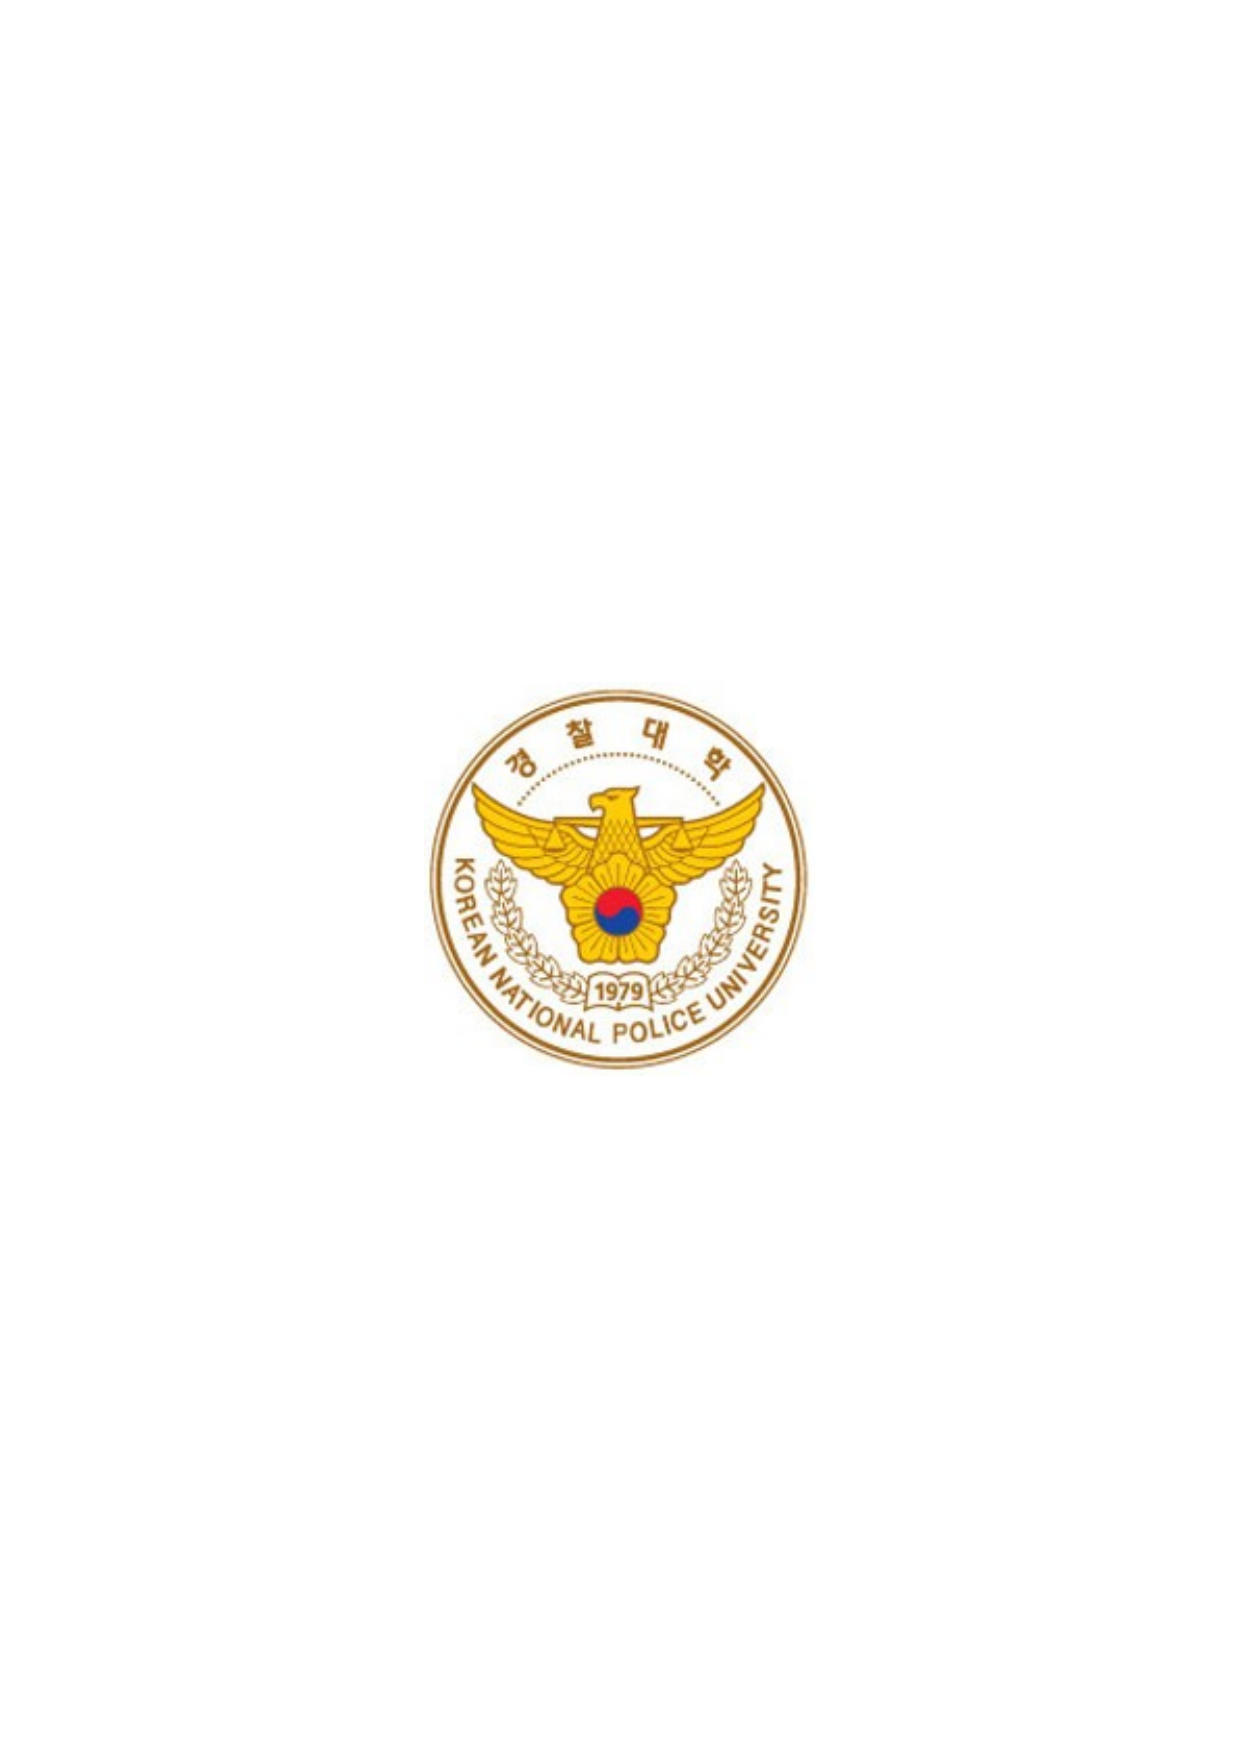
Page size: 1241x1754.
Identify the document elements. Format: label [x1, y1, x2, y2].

picture [424, 682, 815, 1076]
